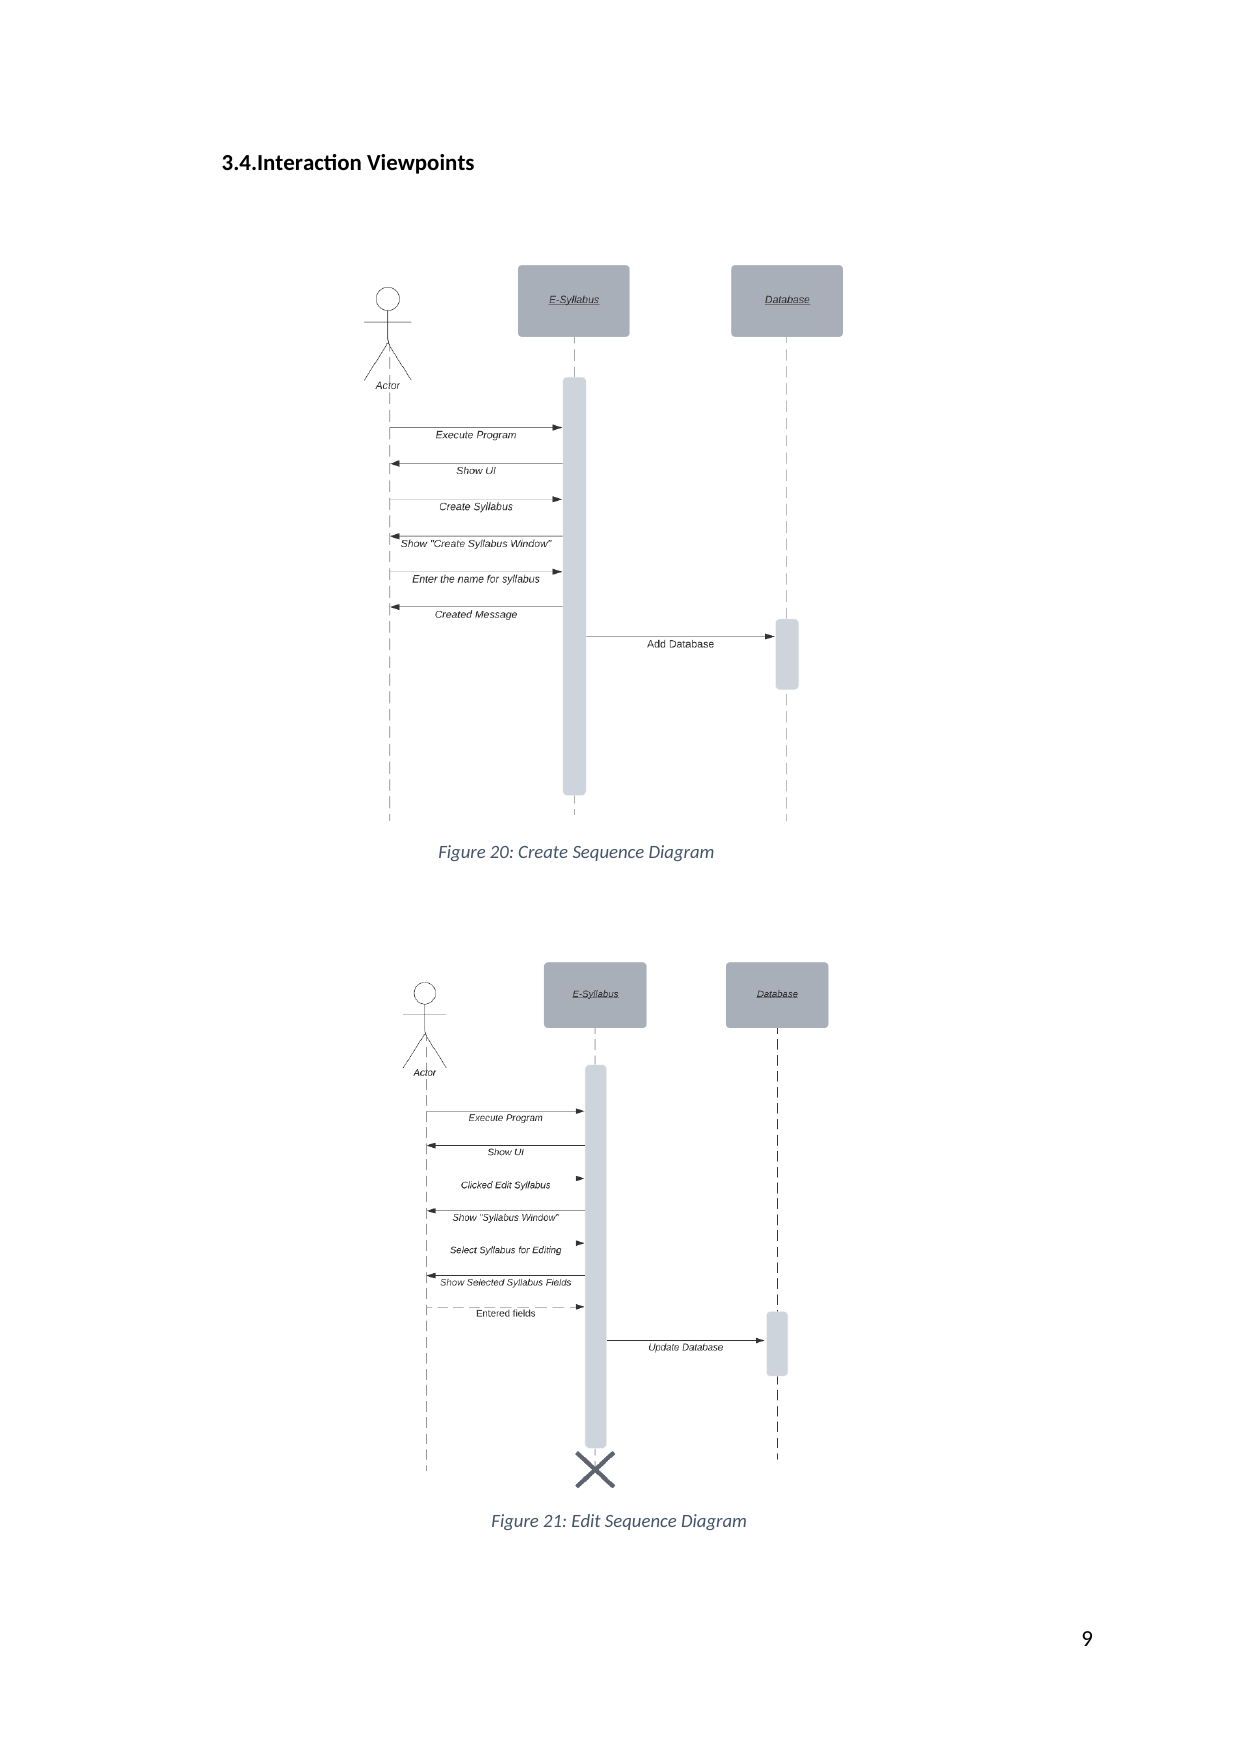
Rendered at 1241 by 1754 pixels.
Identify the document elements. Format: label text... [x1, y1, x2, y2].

picture [319, 220, 921, 859]
text 3.4.Interaction Viewpoints [221, 148, 1093, 176]
